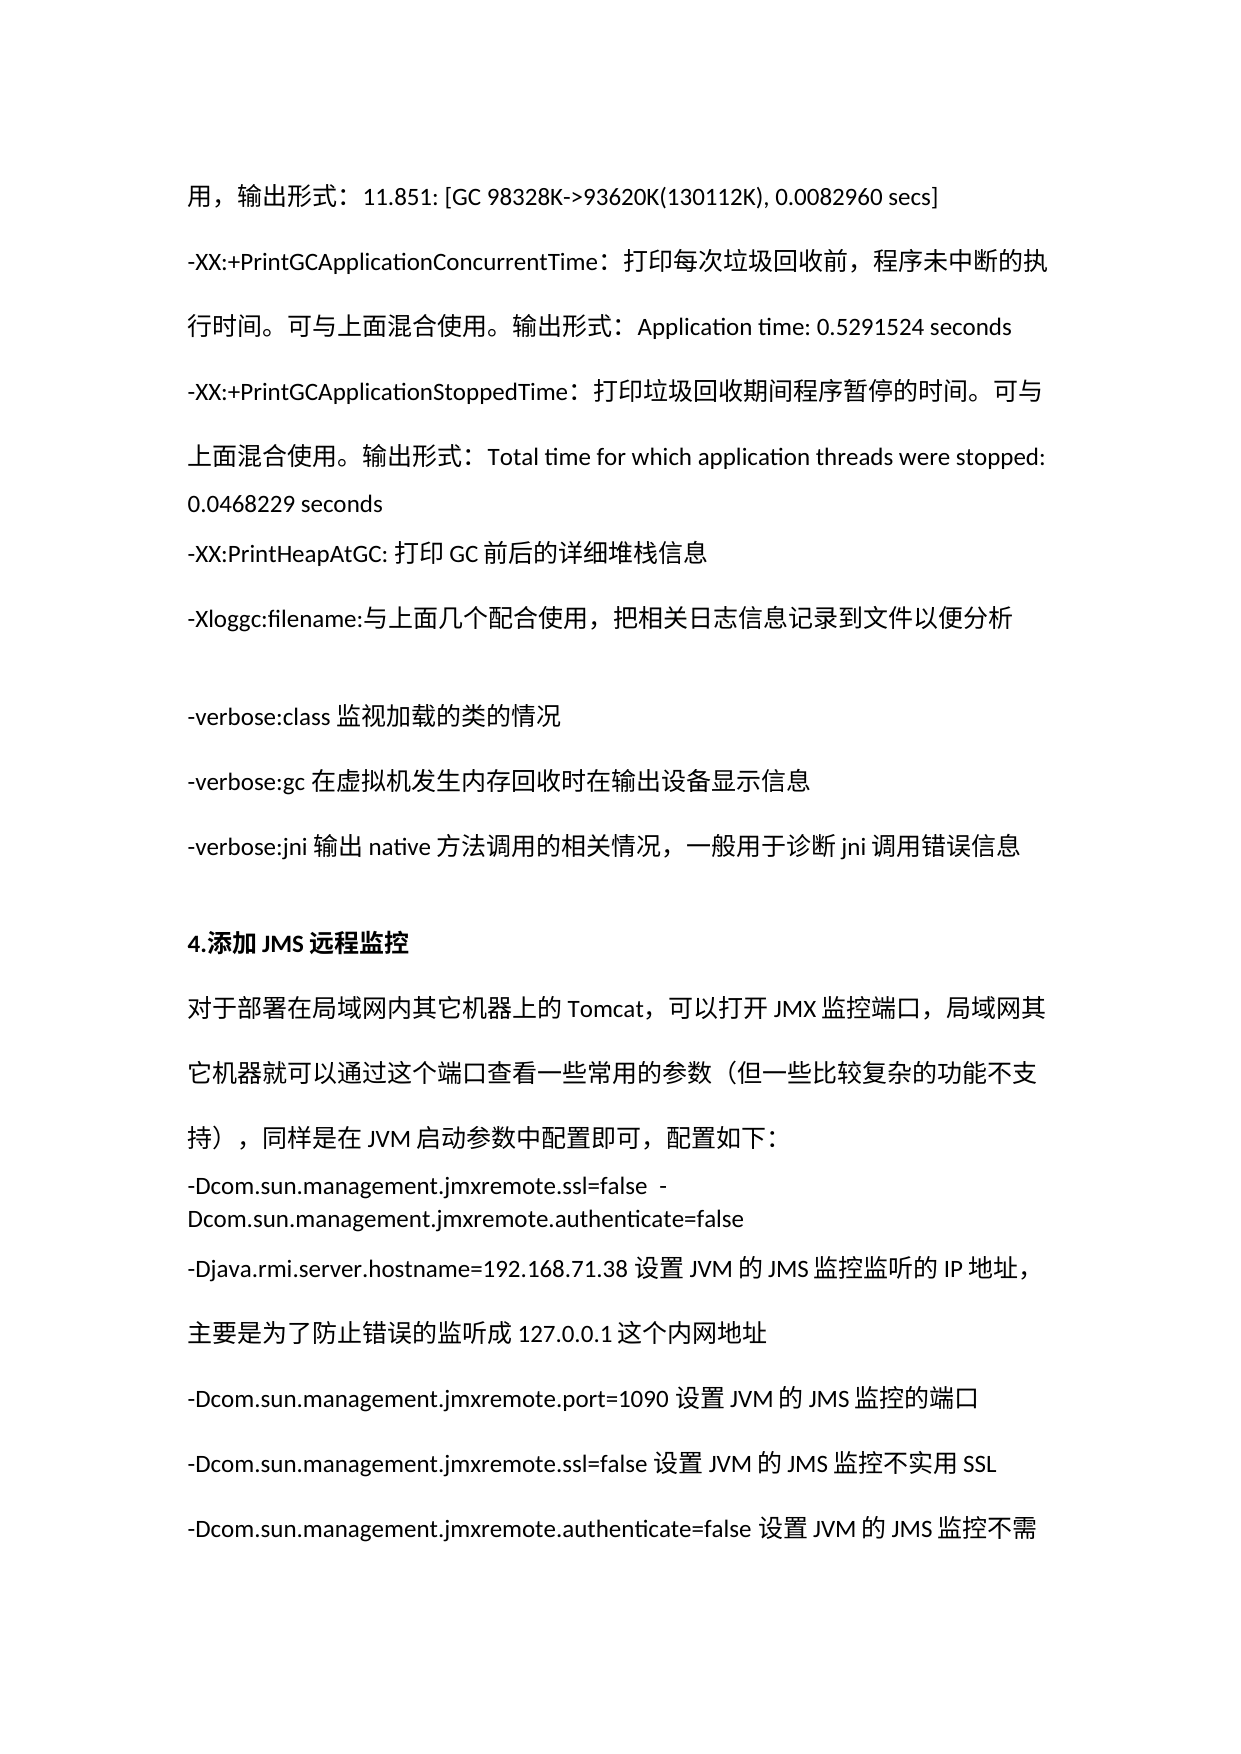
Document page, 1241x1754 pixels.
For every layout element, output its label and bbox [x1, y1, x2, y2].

text [187, 162, 1053, 1559]
